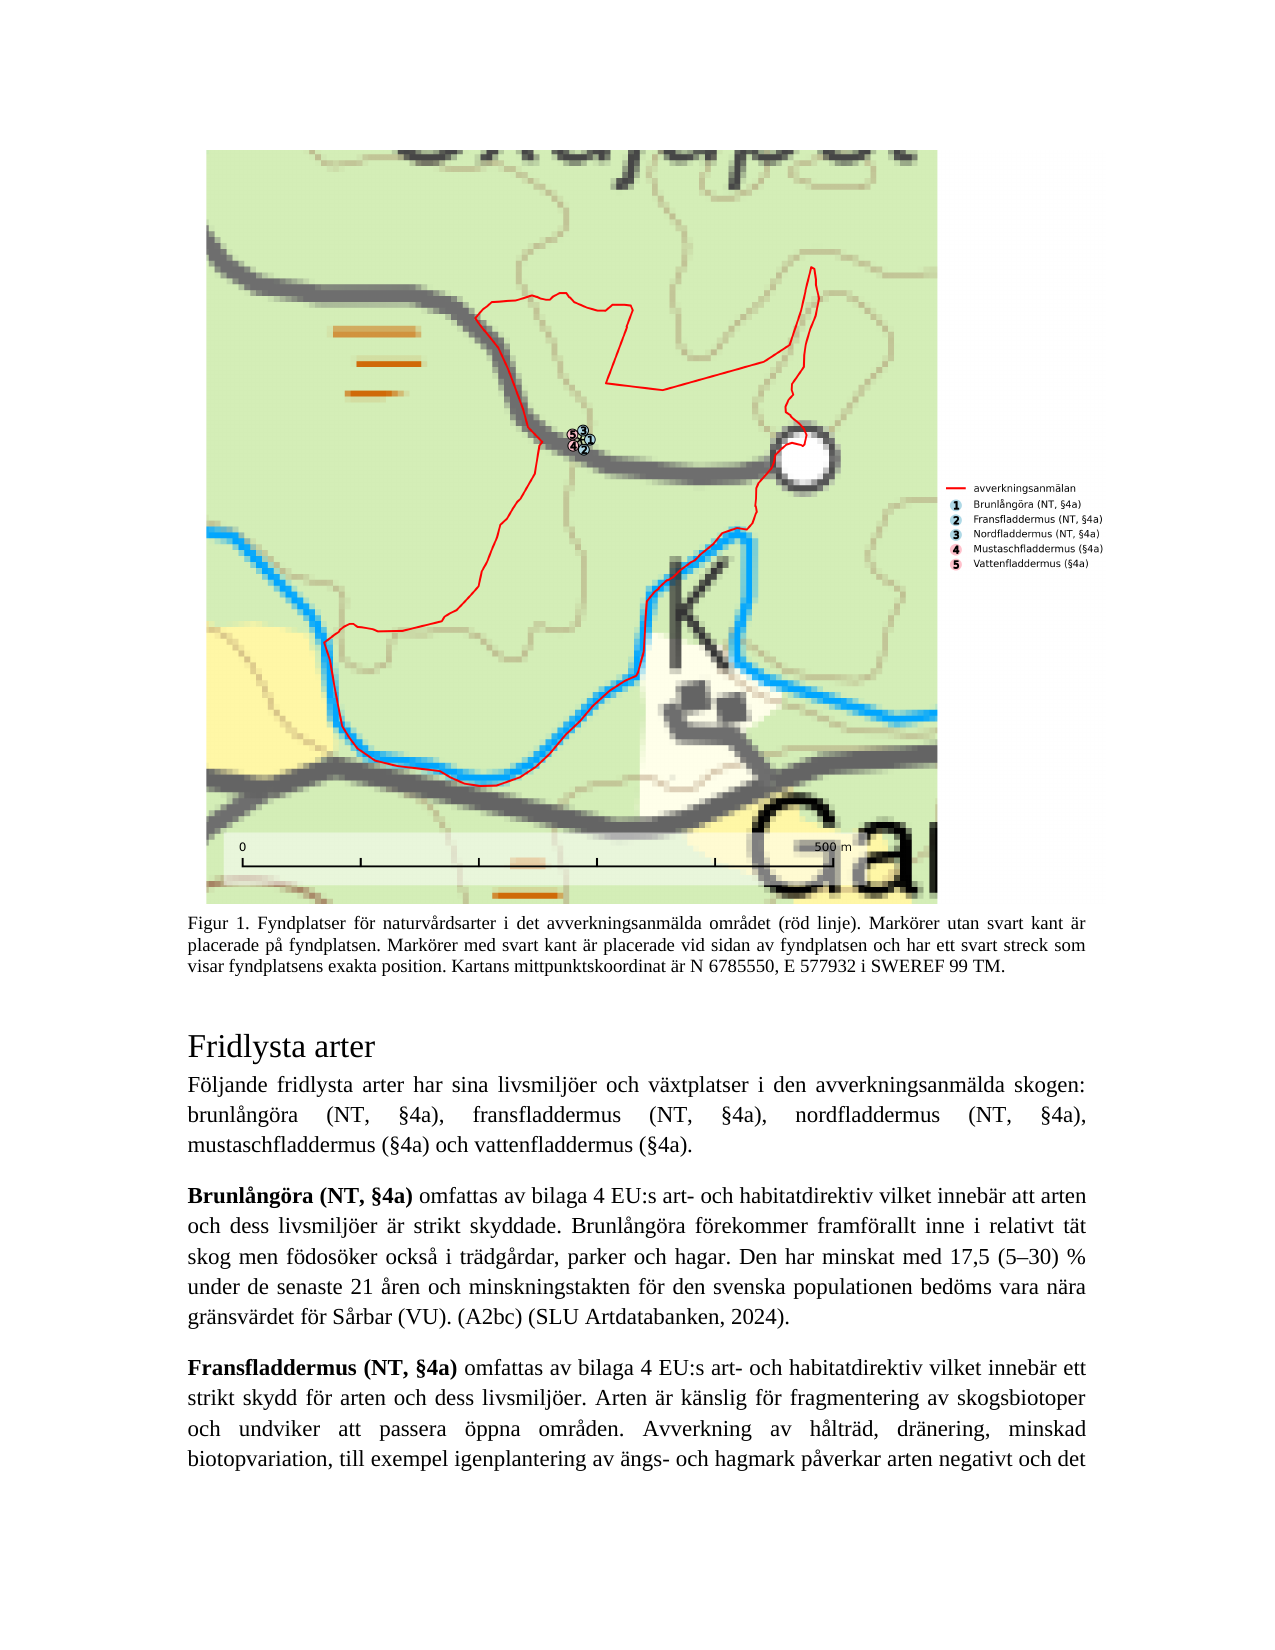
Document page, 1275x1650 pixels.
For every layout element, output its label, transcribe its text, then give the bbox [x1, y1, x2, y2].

text Brunlångöra (NT, §4a) omfattas av bilaga 4 EU:s art- och habitatdirektiv vilket innebär att arten och dess livsmiljöer är strikt skyddade. Brunlångöra förekommer framförallt inne i relativt tät skog men födosöker också i trädgårdar, parker och hagar. Den har minskat med 17,5 (5–30) % under de senaste 21 åren och minskningstakten för den svenska populationen bedöms vara nära gränsvärdet för Sårbar (VU). (A2bc) (SLU Artdatabanken, 2024). [187, 1182, 1087, 1329]
subtitle Fridlysta arter [187, 1027, 1087, 1065]
text Figur 1. Fyndplatser för naturvårdsarter i det avverkningsanmälda området (röd linje). Markörer utan svart kant är placerade på fyndplatsen. Markörer med svart kant är placerade vid sidan av fyndplatsen och har ett svart streck som visar fyndplatsens exakta position. Kartans mittpunktskoordinat är N 6785550, E 577932 i SWEREF 99 TM. [187, 912, 1087, 977]
picture [206, 150, 1107, 904]
text Följande fridlysta arter har sina livsmiljöer och växtplatser i den avverkningsanmälda skogen: brunlångöra (NT, §4a), fransfladdermus (NT, §4a), nordfladdermus (NT, §4a), mustaschfladdermus (§4a) och vattenfladdermus (§4a). [187, 1071, 1087, 1158]
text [187, 1354, 1087, 1471]
